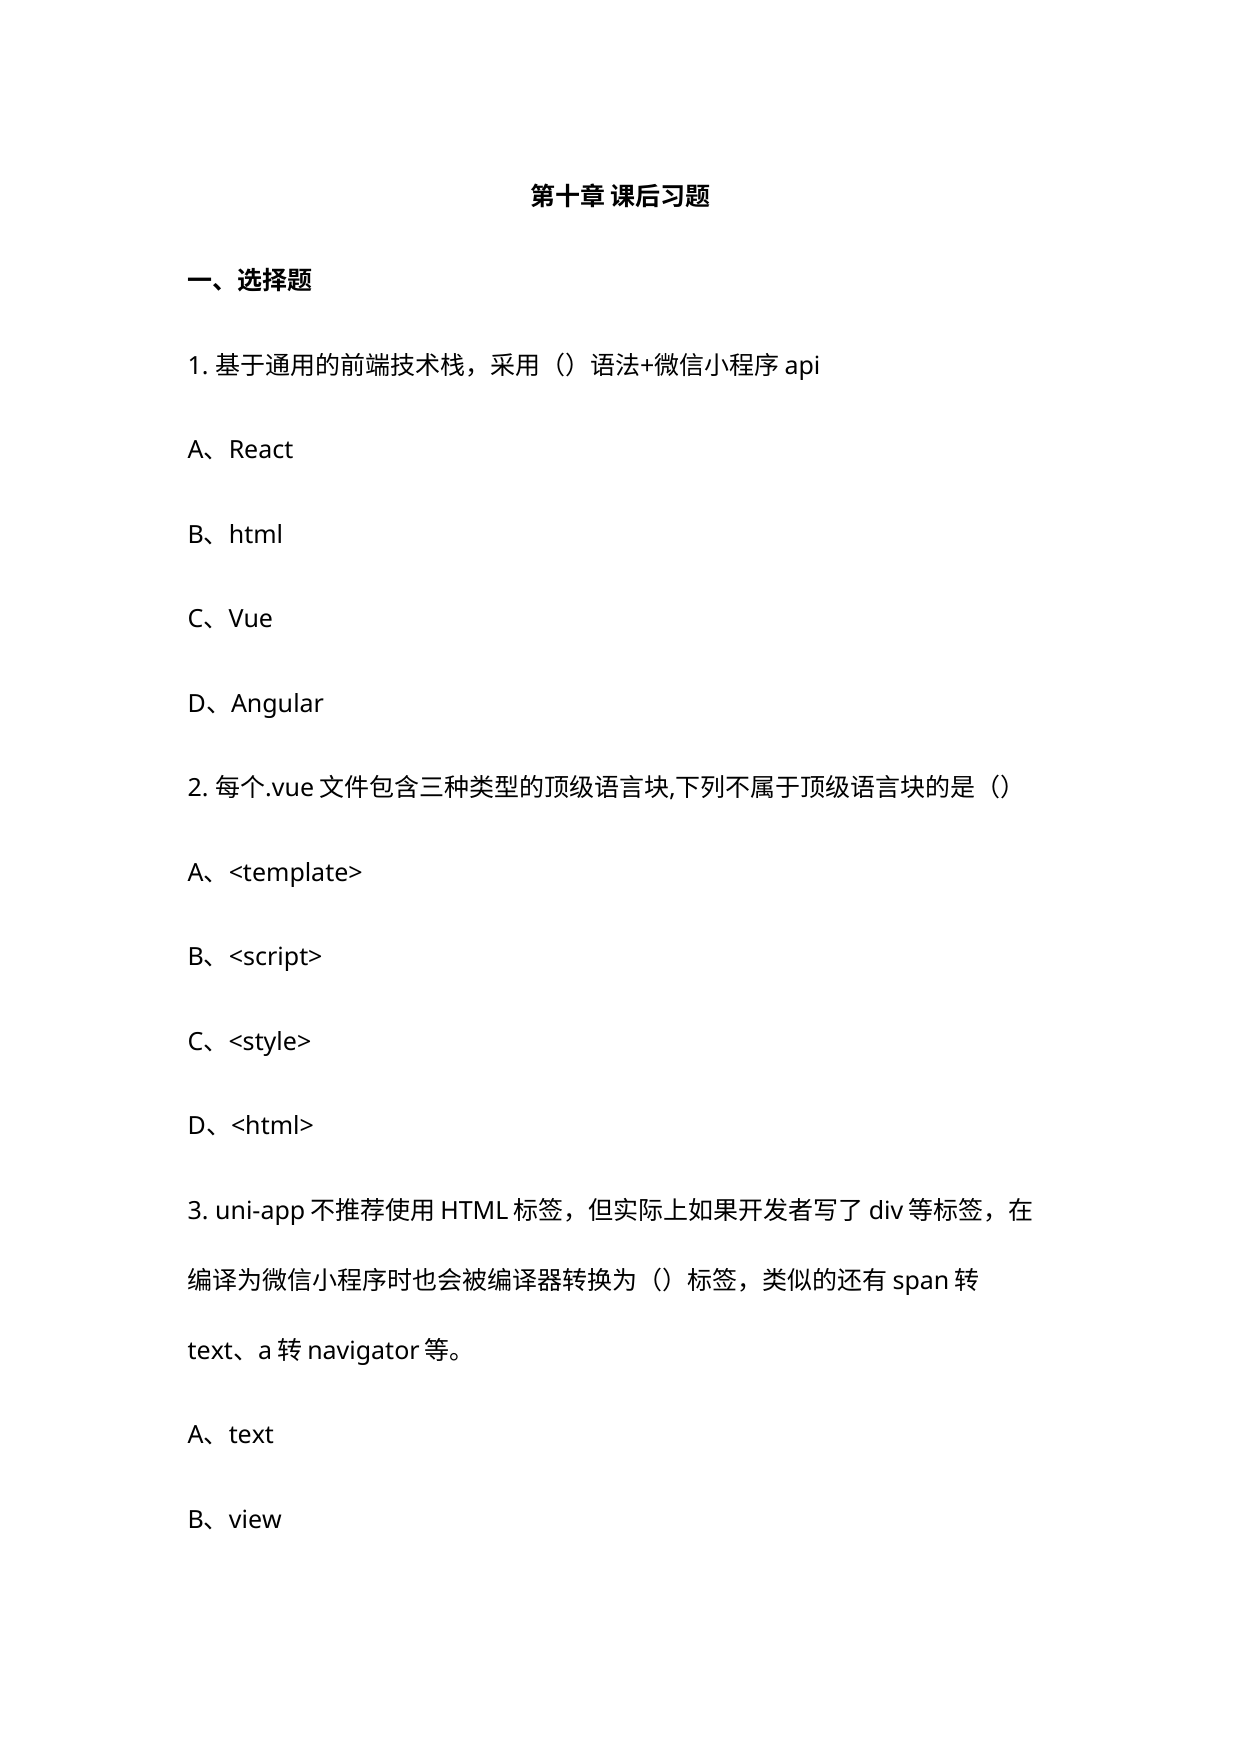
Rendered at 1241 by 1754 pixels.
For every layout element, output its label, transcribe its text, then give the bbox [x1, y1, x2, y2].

text C、Vue [187, 584, 1053, 649]
text B、<script> [187, 922, 1053, 987]
text 3. uni-app不推荐使用HTML标签，但实际上如果开发者写了div等标签，在编译为微信小程序时也会被编译器转换为（）标签，类似的还有span转text、a转navigator等。 [187, 1176, 1053, 1381]
text D、Angular [187, 669, 1053, 734]
text A、React [187, 415, 1053, 480]
text 一、选择题 [187, 246, 1053, 311]
text C、<style> [187, 1007, 1053, 1072]
text B、view [187, 1485, 1053, 1550]
text 1. 基于通用的前端技术栈，采用（）语法+微信小程序api [187, 331, 1053, 396]
text D、<html> [187, 1091, 1053, 1156]
text 第十章 课后习题 [187, 162, 1053, 227]
text B、html [187, 500, 1053, 565]
text A、<template> [187, 838, 1053, 903]
text A、text [187, 1400, 1053, 1465]
text 2. 每个.vue文件包含三种类型的顶级语言块,下列不属于顶级语言块的是（） [187, 753, 1053, 818]
